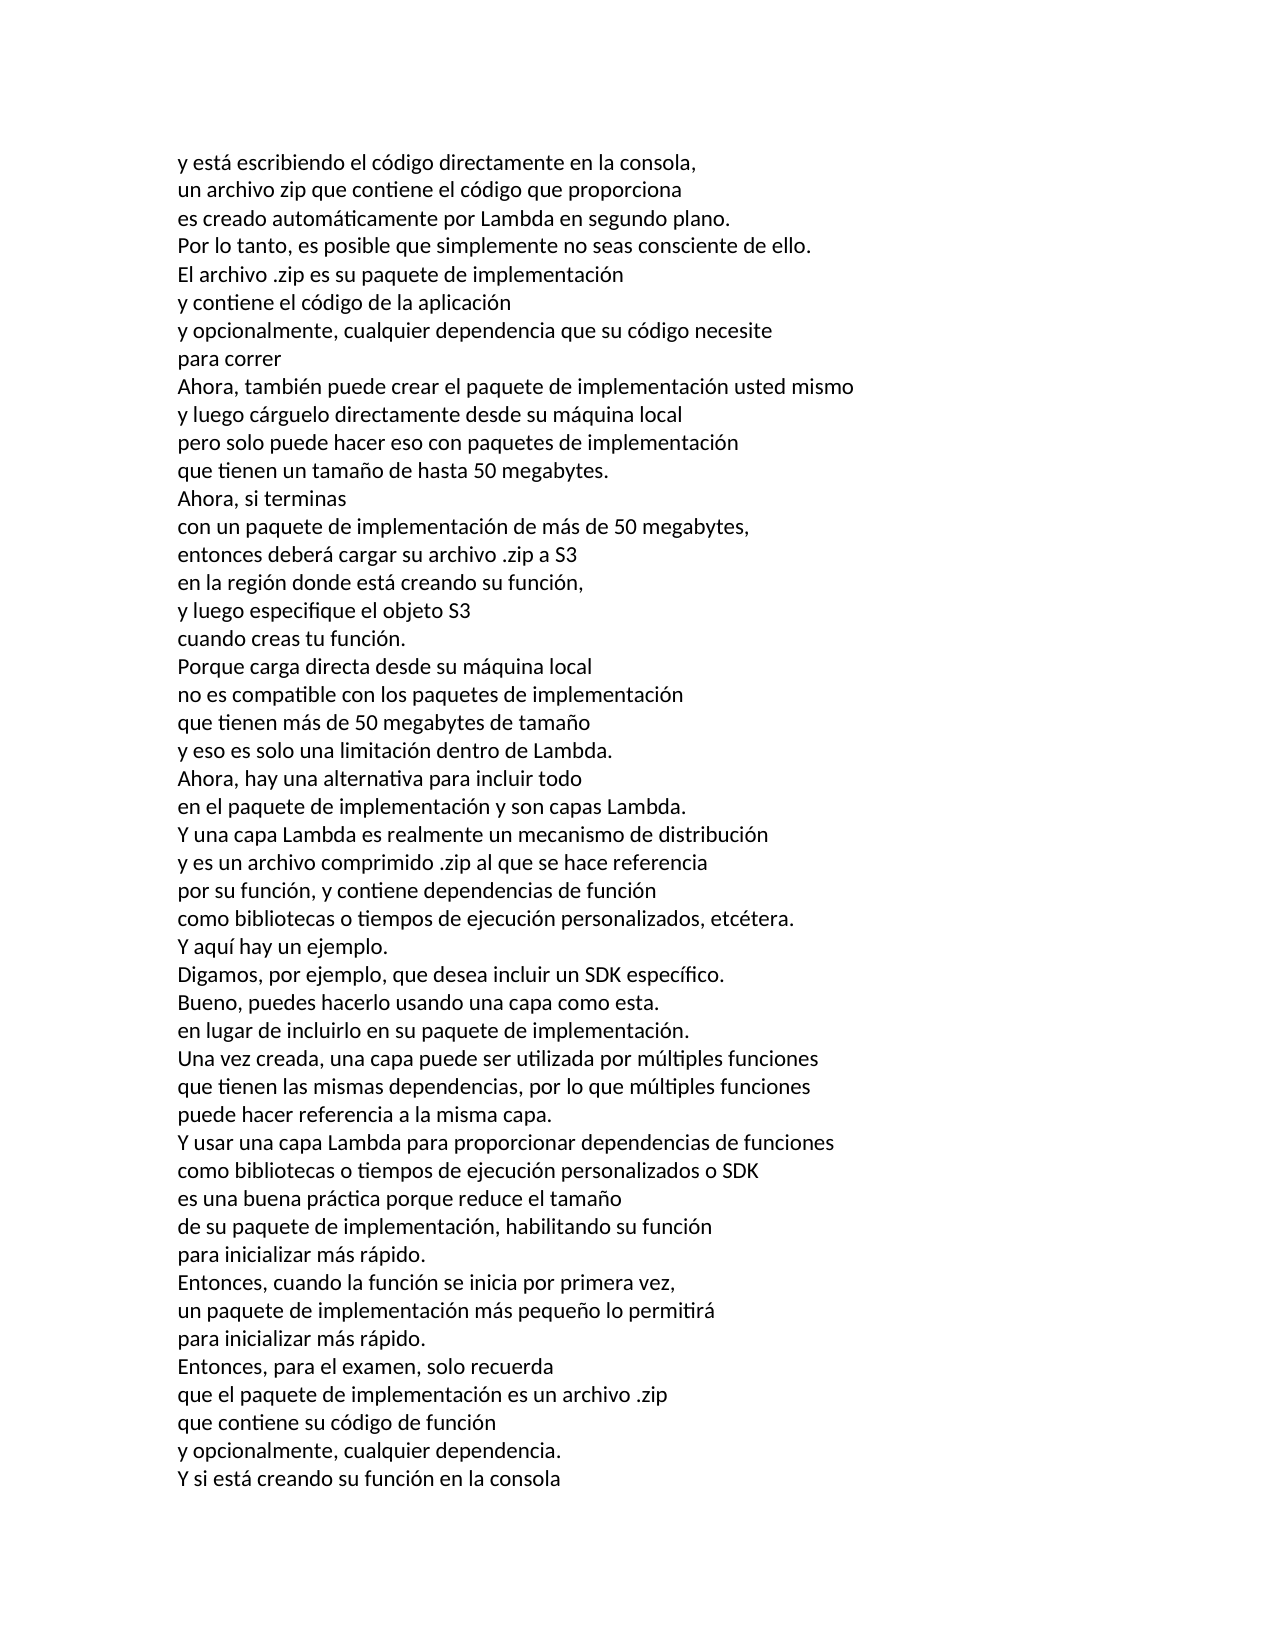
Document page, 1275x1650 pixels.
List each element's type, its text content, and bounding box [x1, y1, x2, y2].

text un archivo zip que contiene el código que proporciona [177, 176, 1098, 204]
text y opcionalmente, cualquier dependencia. [177, 1437, 1098, 1464]
text que tienen un tamaño de hasta 50 megabytes. [177, 456, 1098, 484]
text y eso es solo una limitación dentro de Lambda. [177, 736, 1098, 764]
text y está escribiendo el código directamente en la consola, [177, 148, 1098, 176]
text entonces deberá cargar su archivo .zip a S3 [177, 540, 1098, 568]
text Y una capa Lambda es realmente un mecanismo de distribución [177, 820, 1098, 848]
text y luego especifique el objeto S3 [177, 596, 1098, 624]
text es una buena práctica porque reduce el tamaño [177, 1184, 1098, 1212]
text en la región donde está creando su función, [177, 568, 1098, 596]
text que contiene su código de función [177, 1408, 1098, 1437]
text Y usar una capa Lambda para proporcionar dependencias de funciones [177, 1128, 1098, 1156]
text y luego cárguelo directamente desde su máquina local [177, 400, 1098, 428]
text Ahora, también puede crear el paquete de implementación usted mismo [177, 372, 1098, 400]
text que el paquete de implementación es un archivo .zip [177, 1381, 1098, 1408]
text no es compatible con los paquetes de implementación [177, 680, 1098, 708]
text de su paquete de implementación, habilitando su función [177, 1212, 1098, 1240]
text Porque carga directa desde su máquina local [177, 652, 1098, 680]
text Bueno, puedes hacerlo usando una capa como esta. [177, 988, 1098, 1016]
text Una vez creada, una capa puede ser utilizada por múltiples funciones [177, 1044, 1098, 1072]
text Y si está creando su función en la consola [177, 1464, 1098, 1493]
text que tienen las mismas dependencias, por lo que múltiples funciones [177, 1072, 1098, 1100]
text puede hacer referencia a la misma capa. [177, 1100, 1098, 1128]
text Ahora, si terminas [177, 484, 1098, 512]
text Por lo tanto, es posible que simplemente no seas consciente de ello. [177, 232, 1098, 260]
text para inicializar más rápido. [177, 1324, 1098, 1352]
text El archivo .zip es su paquete de implementación [177, 260, 1098, 288]
text por su función, y contiene dependencias de función [177, 876, 1098, 904]
text pero solo puede hacer eso con paquetes de implementación [177, 428, 1098, 456]
text y opcionalmente, cualquier dependencia que su código necesite [177, 316, 1098, 344]
text Ahora, hay una alternativa para incluir todo [177, 764, 1098, 792]
text es creado automáticamente por Lambda en segundo plano. [177, 204, 1098, 232]
text que tienen más de 50 megabytes de tamaño [177, 708, 1098, 736]
text como bibliotecas o tiempos de ejecución personalizados, etcétera. [177, 904, 1098, 932]
text un paquete de implementación más pequeño lo permitirá [177, 1296, 1098, 1324]
text cuando creas tu función. [177, 624, 1098, 652]
text y es un archivo comprimido .zip al que se hace referencia [177, 848, 1098, 876]
text como bibliotecas o tiempos de ejecución personalizados o SDK [177, 1156, 1098, 1184]
text Entonces, para el examen, solo recuerda [177, 1352, 1098, 1381]
text para inicializar más rápido. [177, 1240, 1098, 1268]
text Entonces, cuando la función se inicia por primera vez, [177, 1268, 1098, 1296]
text y contiene el código de la aplicación [177, 288, 1098, 316]
text Y aquí hay un ejemplo. [177, 932, 1098, 960]
text Digamos, por ejemplo, que desea incluir un SDK específico. [177, 960, 1098, 988]
text con un paquete de implementación de más de 50 megabytes, [177, 512, 1098, 540]
text en lugar de incluirlo en su paquete de implementación. [177, 1016, 1098, 1044]
text para correr [177, 344, 1098, 372]
text en el paquete de implementación y son capas Lambda. [177, 792, 1098, 820]
